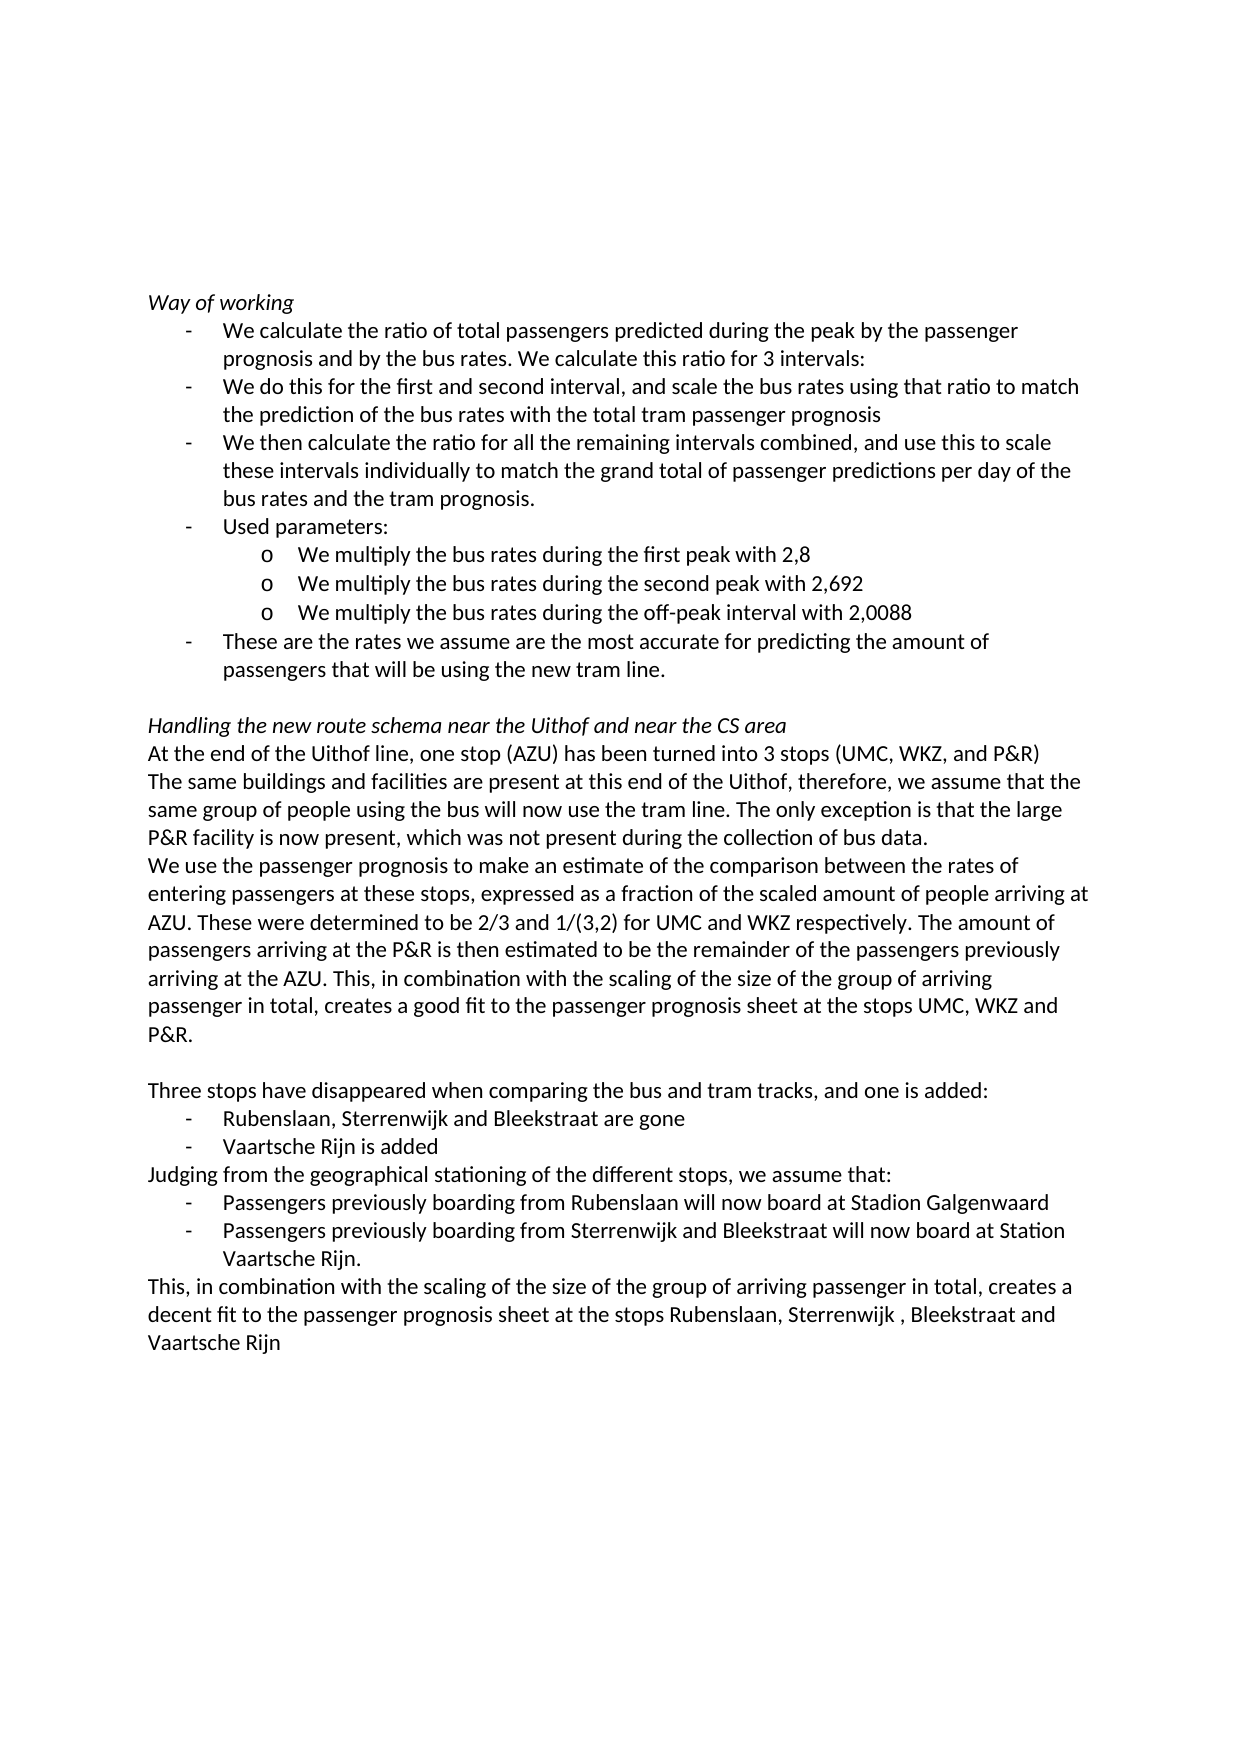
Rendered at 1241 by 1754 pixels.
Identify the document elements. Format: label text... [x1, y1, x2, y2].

list We multiply the bus rates during the first peak with 2,8 [260, 540, 1093, 569]
list We calculate the ratio of total passengers predicted during the peak by the passenger prognosis and by the bus rates. We calculate this ratio for 3 intervals: [185, 316, 1093, 372]
list Passengers previously boarding from Sterrenwijk and Bleekstraat will now board at Station Vaartsche Rijn. [185, 1216, 1093, 1272]
text Judging from the geographical stationing of the different stops, we assume that: [148, 1160, 1093, 1188]
text Way of working [148, 288, 1093, 316]
list These are the rates we assume are the most accurate for predicting the amount of passengers that will be using the new tram line. [185, 627, 1093, 683]
list Vaartsche Rijn is added [185, 1132, 1093, 1160]
text This, in combination with the scaling of the size of the group of arriving passenger in total, creates a decent fit to the passenger prognosis sheet at the stops Rubenslaan, Sterrenwijk , Bleekstraat and Vaartsche Rijn [148, 1272, 1093, 1356]
list Passengers previously boarding from Rubenslaan will now board at Stadion Galgenwaard [185, 1188, 1093, 1216]
list We do this for the first and second interval, and scale the bus rates using that ratio to match the prediction of the bus rates with the total tram passenger prognosis [185, 372, 1093, 428]
text Handling the new route schema near the Uithof and near the CS area [148, 711, 1093, 739]
text At the end of the Uithof line, one stop (AZU) has been turned into 3 stops (UMC, WKZ, and P&R) [148, 739, 1093, 767]
text Three stops have disappeared when comparing the bus and tram tracks, and one is added: [148, 1076, 1093, 1104]
list Rubenslaan, Sterrenwijk and Bleekstraat are gone [185, 1104, 1093, 1132]
list Used parameters: [185, 512, 1093, 540]
list We multiply the bus rates during the second peak with 2,692 [260, 569, 1093, 598]
list We multiply the bus rates during the off-peak interval with 2,0088 [260, 598, 1093, 627]
text The same buildings and facilities are present at this end of the Uithof, therefore, we assume that the same group of people using the bus will now use the tram line. The only exception is that the large P&R facility is now present, which was not present during the collection of bus data. [148, 767, 1093, 852]
text We use the passenger prognosis to make an estimate of the comparison between the rates of entering passengers at these stops, expressed as a fraction of the scaled amount of people arriving at AZU. These were determined to be 2/3 and 1/(3,2) for UMC and WKZ respectively. The amount of passengers arriving at the P&R is then estimated to be the remainder of the passengers previously arriving at the AZU. This, in combination with the scaling of the size of the group of arriving passenger in total, creates a good fit to the passenger prognosis sheet at the stops UMC, WKZ and P&R. [148, 852, 1093, 1048]
list We then calculate the ratio for all the remaining intervals combined, and use this to scale these intervals individually to match the grand total of passenger predictions per day of the bus rates and the tram prognosis. [185, 428, 1093, 512]
